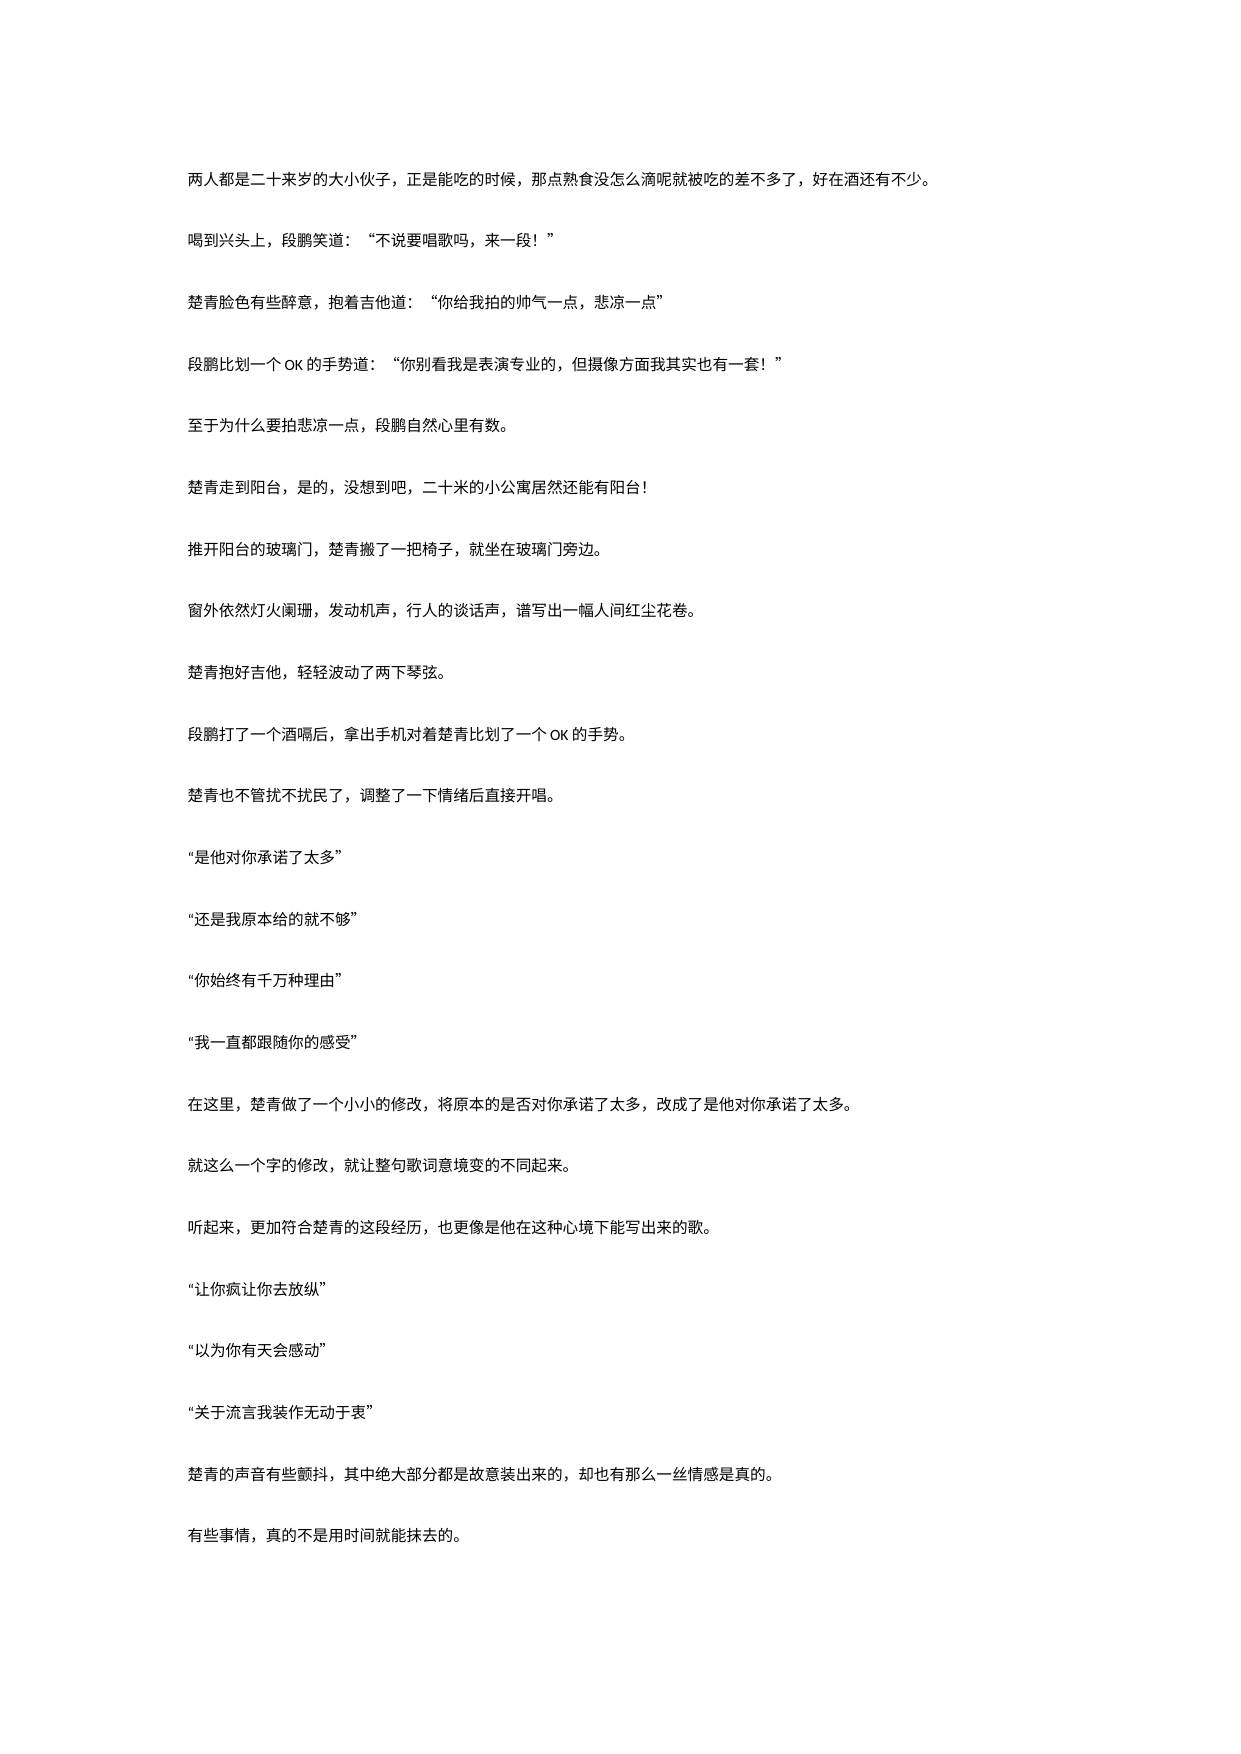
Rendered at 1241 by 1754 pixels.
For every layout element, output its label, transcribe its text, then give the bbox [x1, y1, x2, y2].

text 听起来，更加符合楚青的这段经历，也更像是他在这种心境下能写出来的歌。 [187, 1210, 1053, 1243]
text 段鹏打了一个酒嗝后，拿出手机对着楚青比划了一个OK的手势。 [187, 717, 1053, 749]
text 窗外依然灯火阑珊，发动机声，行人的谈话声，谱写出一幅人间红尘花卷。 [187, 594, 1053, 626]
text 楚青脸色有些醉意，抱着吉他道：“你给我拍的帅气一点，悲凉一点” [187, 285, 1053, 318]
text 就这么一个字的修改，就让整句歌词意境变的不同起来。 [187, 1149, 1053, 1181]
text 段鹏比划一个OK的手势道：“你别看我是表演专业的，但摄像方面我其实也有一套！” [187, 347, 1053, 379]
text “关于流言我装作无动于衷” [187, 1395, 1053, 1428]
text 楚青也不管扰不扰民了，调整了一下情绪后直接开唱。 [187, 779, 1053, 811]
text 楚青抱好吉他，轻轻波动了两下琴弦。 [187, 655, 1053, 688]
text 推开阳台的玻璃门，楚青搬了一把椅子，就坐在玻璃门旁边。 [187, 532, 1053, 564]
text “还是我原本给的就不够” [187, 902, 1053, 934]
text 两人都是二十来岁的大小伙子，正是能吃的时候，那点熟食没怎么滴呢就被吃的差不多了，好在酒还有不少。 [187, 162, 1053, 194]
text “我一直都跟随你的感受” [187, 1025, 1053, 1058]
text 楚青的声音有些颤抖，其中绝大部分都是故意装出来的，却也有那么一丝情感是真的。 [187, 1457, 1053, 1489]
text “是他对你承诺了太多” [187, 840, 1053, 873]
text 喝到兴头上，段鹏笑道：“不说要唱歌吗，来一段！” [187, 224, 1053, 256]
text “让你疯让你去放纵” [187, 1272, 1053, 1304]
text “以为你有天会感动” [187, 1334, 1053, 1366]
text 有些事情，真的不是用时间就能抹去的。 [187, 1519, 1053, 1551]
text 至于为什么要拍悲凉一点，段鹏自然心里有数。 [187, 409, 1053, 441]
text 在这里，楚青做了一个小小的修改，将原本的是否对你承诺了太多，改成了是他对你承诺了太多。 [187, 1087, 1053, 1119]
text “你始终有千万种理由” [187, 964, 1053, 996]
text 楚青走到阳台，是的，没想到吧，二十米的小公寓居然还能有阳台！ [187, 470, 1053, 503]
